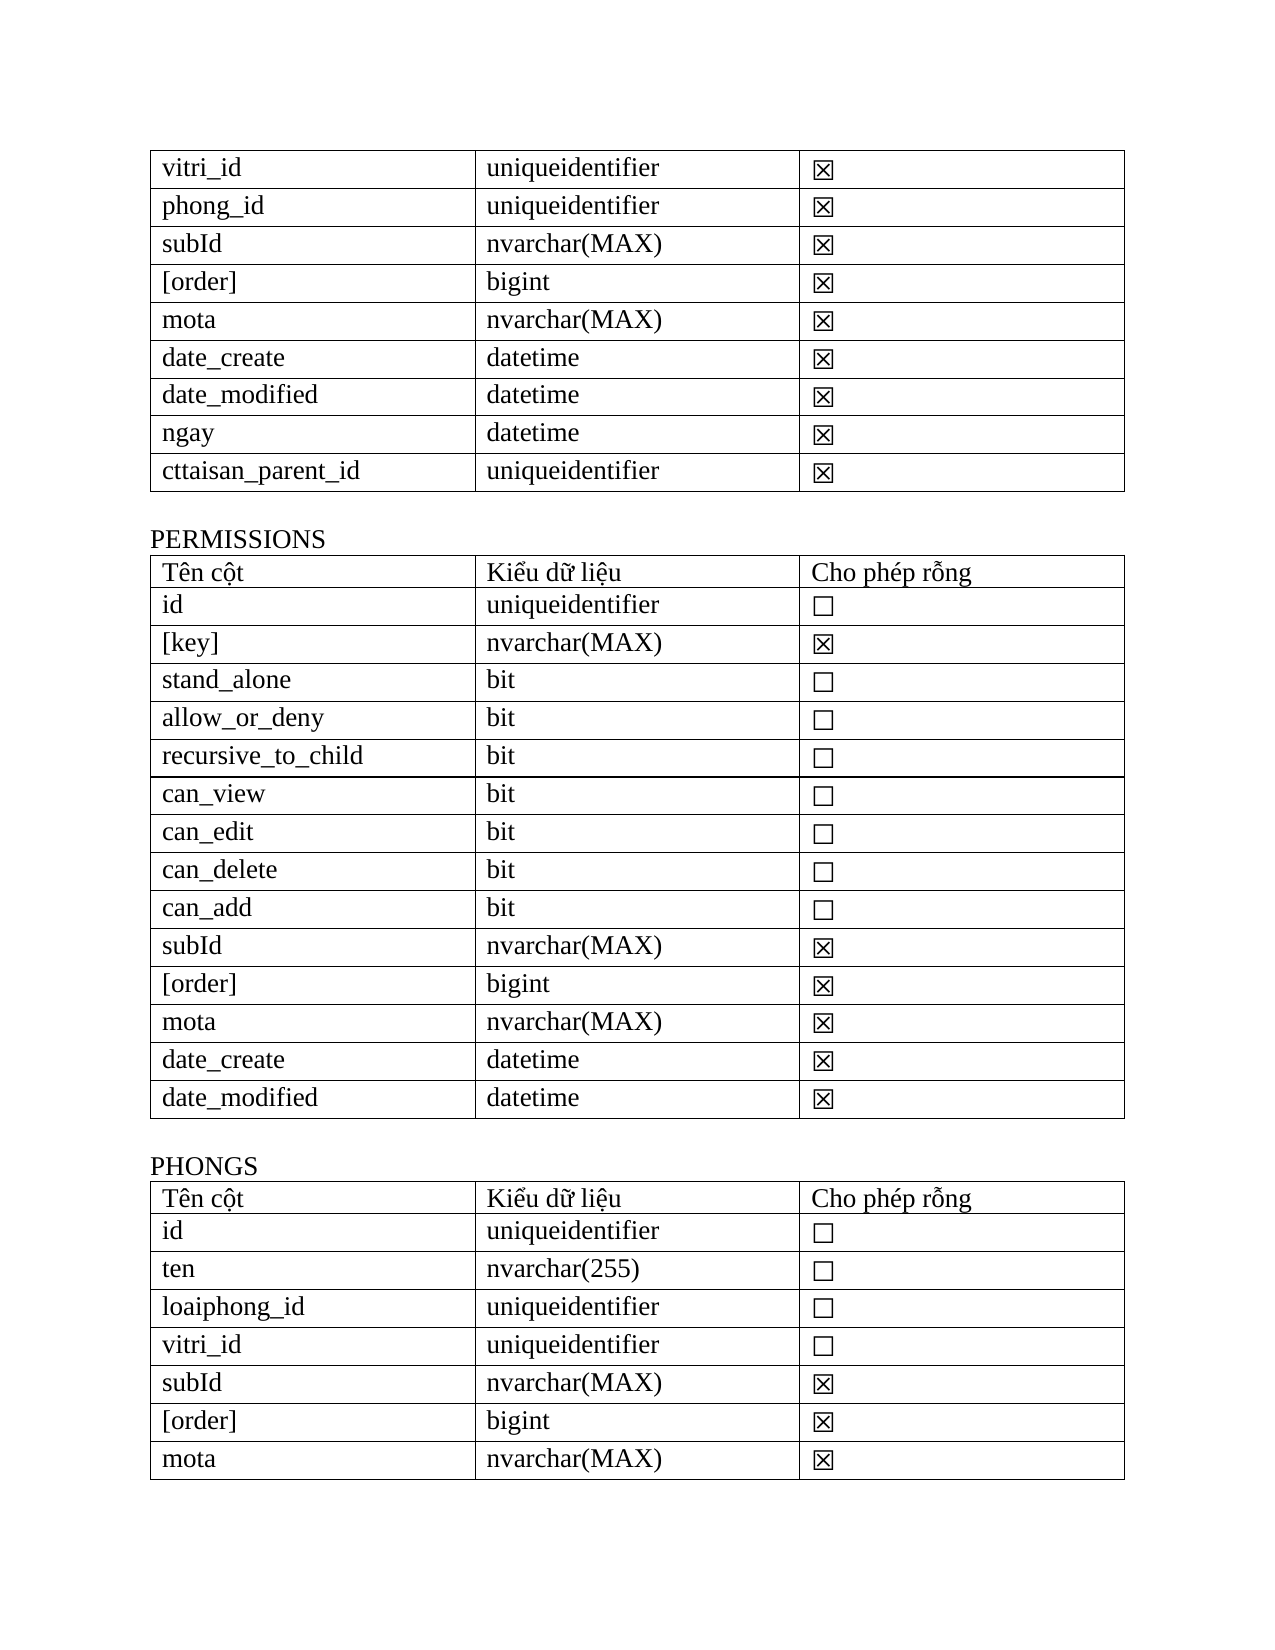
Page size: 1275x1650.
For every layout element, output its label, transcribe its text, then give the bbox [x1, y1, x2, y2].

table_cell bit [476, 664, 799, 701]
table_cell date_create [151, 1043, 475, 1080]
table_cell [800, 891, 1124, 928]
table_cell mota [151, 1005, 475, 1042]
table_header Cho phép rỗng [800, 556, 1124, 587]
table_header Tên cột [151, 556, 475, 587]
table_cell uniqueidentifier [476, 1290, 799, 1327]
table_cell [800, 664, 1124, 701]
table_cell ngay [151, 416, 475, 453]
table_cell bit [476, 891, 799, 928]
table_cell bit [476, 740, 799, 776]
table_cell [800, 588, 1124, 625]
table_cell [800, 379, 1124, 415]
text PERMISSIONS [150, 523, 1125, 554]
table_cell uniqueidentifier [476, 454, 799, 491]
table_header Kiểu dữ liệu [476, 556, 799, 587]
table_cell [800, 227, 1124, 264]
table_cell nvarchar(MAX) [476, 227, 799, 264]
table_cell datetime [476, 379, 799, 415]
table_cell [key] [151, 626, 475, 663]
table_cell [order] [151, 967, 475, 1004]
table_cell uniqueidentifier [476, 189, 799, 226]
table_cell datetime [476, 1081, 799, 1118]
table_cell datetime [476, 1043, 799, 1080]
table_cell subId [151, 929, 475, 966]
table_cell [order] [151, 265, 475, 302]
table_cell can_view [151, 778, 475, 814]
table_cell stand_alone [151, 664, 475, 701]
table_cell recursive_to_child [151, 740, 475, 776]
table_cell [800, 626, 1124, 663]
table_cell [800, 815, 1124, 852]
table_cell bit [476, 702, 799, 738]
table_cell nvarchar(MAX) [476, 1442, 799, 1478]
table_cell can_delete [151, 853, 475, 890]
table_cell bigint [476, 265, 799, 302]
table_cell [800, 1043, 1124, 1080]
table_cell id [151, 588, 475, 625]
table_cell uniqueidentifier [476, 588, 799, 625]
table_cell uniqueidentifier [476, 151, 799, 188]
table_cell loaiphong_id [151, 1290, 475, 1327]
table_cell [800, 929, 1124, 966]
table_cell vitri_id [151, 151, 475, 188]
table_cell allow_or_deny [151, 702, 475, 738]
table_cell [800, 151, 1124, 188]
table_cell nvarchar(MAX) [476, 626, 799, 663]
table_cell [800, 740, 1124, 776]
table_cell bigint [476, 967, 799, 1004]
table_cell nvarchar(MAX) [476, 929, 799, 966]
table_cell [800, 1081, 1124, 1118]
table_cell datetime [476, 341, 799, 377]
table_cell [800, 303, 1124, 339]
table_cell [800, 702, 1124, 738]
table_cell datetime [476, 416, 799, 453]
table_cell mota [151, 303, 475, 339]
table_cell date_modified [151, 379, 475, 415]
table_cell subId [151, 227, 475, 264]
table_cell [800, 853, 1124, 890]
table_cell bit [476, 853, 799, 890]
table_cell [800, 416, 1124, 453]
table_cell can_edit [151, 815, 475, 852]
table_cell [800, 341, 1124, 377]
table_cell [800, 1005, 1124, 1042]
table_header Kiểu dữ liệu [476, 1182, 799, 1213]
table_header Tên cột [151, 1182, 475, 1213]
table_cell nvarchar(MAX) [476, 1005, 799, 1042]
table_cell [800, 778, 1124, 814]
table_cell ten [151, 1252, 475, 1289]
table_cell nvarchar(MAX) [476, 1366, 799, 1403]
table_cell subId [151, 1366, 475, 1403]
table_cell id [151, 1214, 475, 1251]
table_cell can_add [151, 891, 475, 928]
table_cell [800, 1404, 1124, 1441]
table_cell [order] [151, 1404, 475, 1441]
table_cell [800, 967, 1124, 1004]
table_cell phong_id [151, 189, 475, 226]
table_cell [800, 454, 1124, 491]
table_cell mota [151, 1442, 475, 1478]
table_header Cho phép rỗng [800, 1182, 1124, 1213]
table_cell uniqueidentifier [476, 1214, 799, 1251]
table_cell date_create [151, 341, 475, 377]
table_cell nvarchar(MAX) [476, 303, 799, 339]
table_cell [800, 189, 1124, 226]
table_cell nvarchar(255) [476, 1252, 799, 1289]
table_cell [800, 265, 1124, 302]
table_cell bit [476, 778, 799, 814]
table_cell bigint [476, 1404, 799, 1441]
table_cell vitri_id [151, 1328, 475, 1365]
table_cell cttaisan_parent_id [151, 454, 475, 491]
table_cell date_modified [151, 1081, 475, 1118]
table_cell bit [476, 815, 799, 852]
text PHONGS [150, 1150, 1125, 1181]
table_cell uniqueidentifier [476, 1328, 799, 1365]
